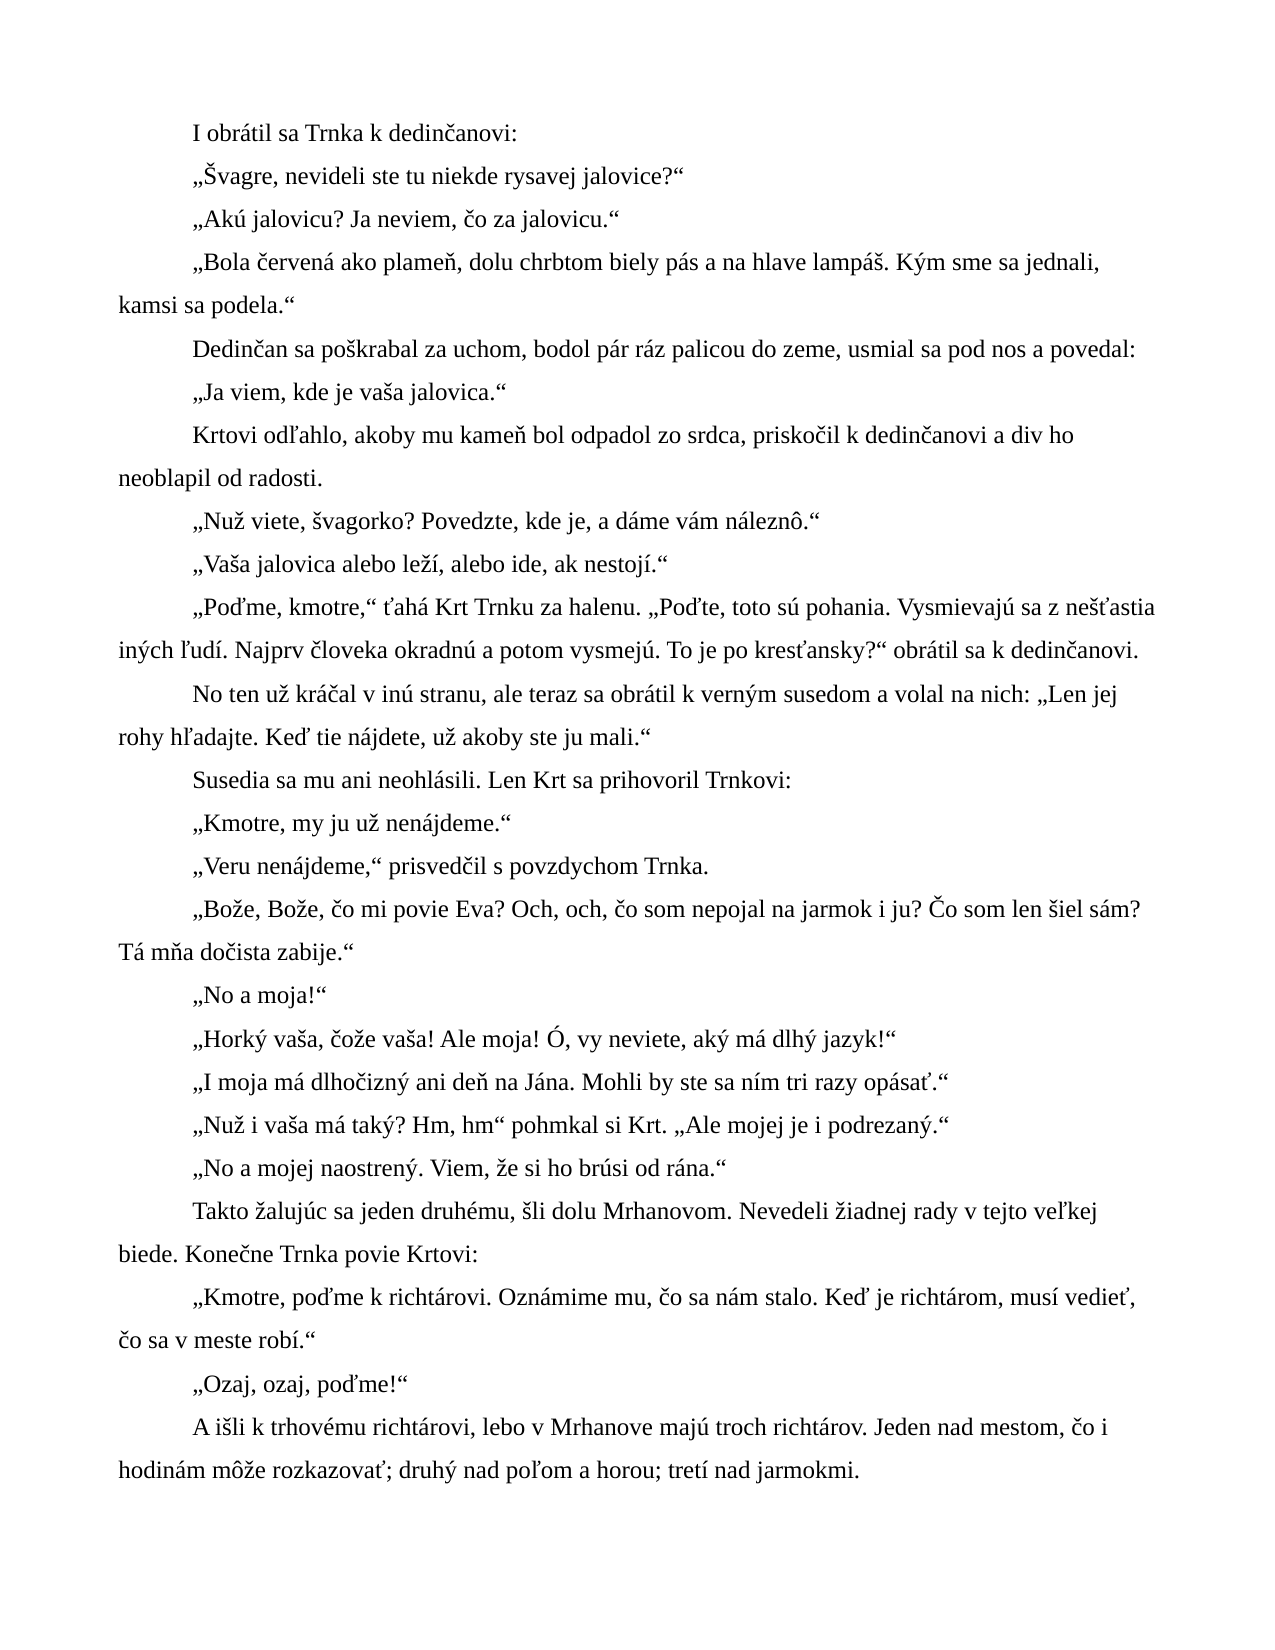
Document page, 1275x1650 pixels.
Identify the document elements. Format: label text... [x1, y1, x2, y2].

text „Nuž viete, švagorko? Povedzte, kde je, a dáme vám náleznô.“ [118, 506, 1157, 535]
text „Kmotre, poďme k richtárovi. Oznámime mu, čo sa nám stalo. Keď je richtárom, musí vedieť, čo sa v meste robí.“ [118, 1282, 1157, 1354]
text I obrátil sa Trnka k dedinčanovi: [118, 118, 1157, 147]
text „Švagre, nevideli ste tu niekde rysavej jalovice?“ [118, 161, 1157, 190]
text „Nuž i vaša má taký? Hm, hm“ pohmkal si Krt. „Ale mojej je i podrezaný.“ [118, 1110, 1157, 1139]
text „Horký vaša, čože vaša! Ale moja! Ó, vy neviete, aký má dlhý jazyk!“ [118, 1024, 1157, 1052]
text „Akú jalovicu? Ja neviem, čo za jalovicu.“ [118, 204, 1157, 233]
text „Bože, Bože, čo mi povie Eva? Och, och, čo som nepojal na jarmok i ju? Čo som len šiel sám? Tá mňa dočista zabije.“ [118, 894, 1157, 966]
text „Kmotre, my ju už nenájdeme.“ [118, 808, 1157, 837]
text Takto žalujúc sa jeden druhému, šli dolu Mrhanovom. Nevedeli žiadnej rady v tejto veľkej biede. Konečne Trnka povie Krtovi: [118, 1196, 1157, 1268]
text „Vaša jalovica alebo leží, alebo ide, ak nestojí.“ [118, 549, 1157, 578]
text „Veru nenájdeme,“ prisvedčil s povzdychom Trnka. [118, 851, 1157, 880]
text Krtovi odľahlo, akoby mu kameň bol odpadol zo srdca, priskočil k dedinčanovi a div ho neoblapil od radosti. [118, 420, 1157, 492]
text Susedia sa mu ani neohlásili. Len Krt sa prihovoril Trnkovi: [118, 765, 1157, 794]
text Dedinčan sa poškrabal za uchom, bodol pár ráz palicou do zeme, usmial sa pod nos a povedal: [118, 334, 1157, 362]
text „Ozaj, ozaj, poďme!“ [118, 1369, 1157, 1397]
text „Ja viem, kde je vaša jalovica.“ [118, 377, 1157, 406]
text „No a moja!“ [118, 981, 1157, 1009]
text „No a mojej naostrený. Viem, že si ho brúsi od rána.“ [118, 1153, 1157, 1182]
text No ten už kráčal v inú stranu, ale teraz sa obrátil k verným susedom a volal na nich: „Len jej rohy hľadajte. Keď tie nájdete, už akoby ste ju mali.“ [118, 679, 1157, 751]
text „Poďme, kmotre,“ ťahá Krt Trnku za halenu. „Poďte, toto sú pohania. Vysmievajú sa z nešťastia iných ľudí. Najprv človeka okradnú a potom vysmejú. To je po kresťansky?“ obrátil sa k dedinčanovi. [118, 592, 1157, 664]
text „Bola červená ako plameň, dolu chrbtom biely pás a na hlave lampáš. Kým sme sa jednali, kamsi sa podela.“ [118, 247, 1157, 319]
text „I moja má dlhočizný ani deň na Jána. Mohli by ste sa ním tri razy opásať.“ [118, 1067, 1157, 1096]
text A išli k trhovému richtárovi, lebo v Mrhanove majú troch richtárov. Jeden nad mestom, čo i hodinám môže rozkazovať; druhý nad poľom a horou; tretí nad jarmokmi. [118, 1412, 1157, 1484]
